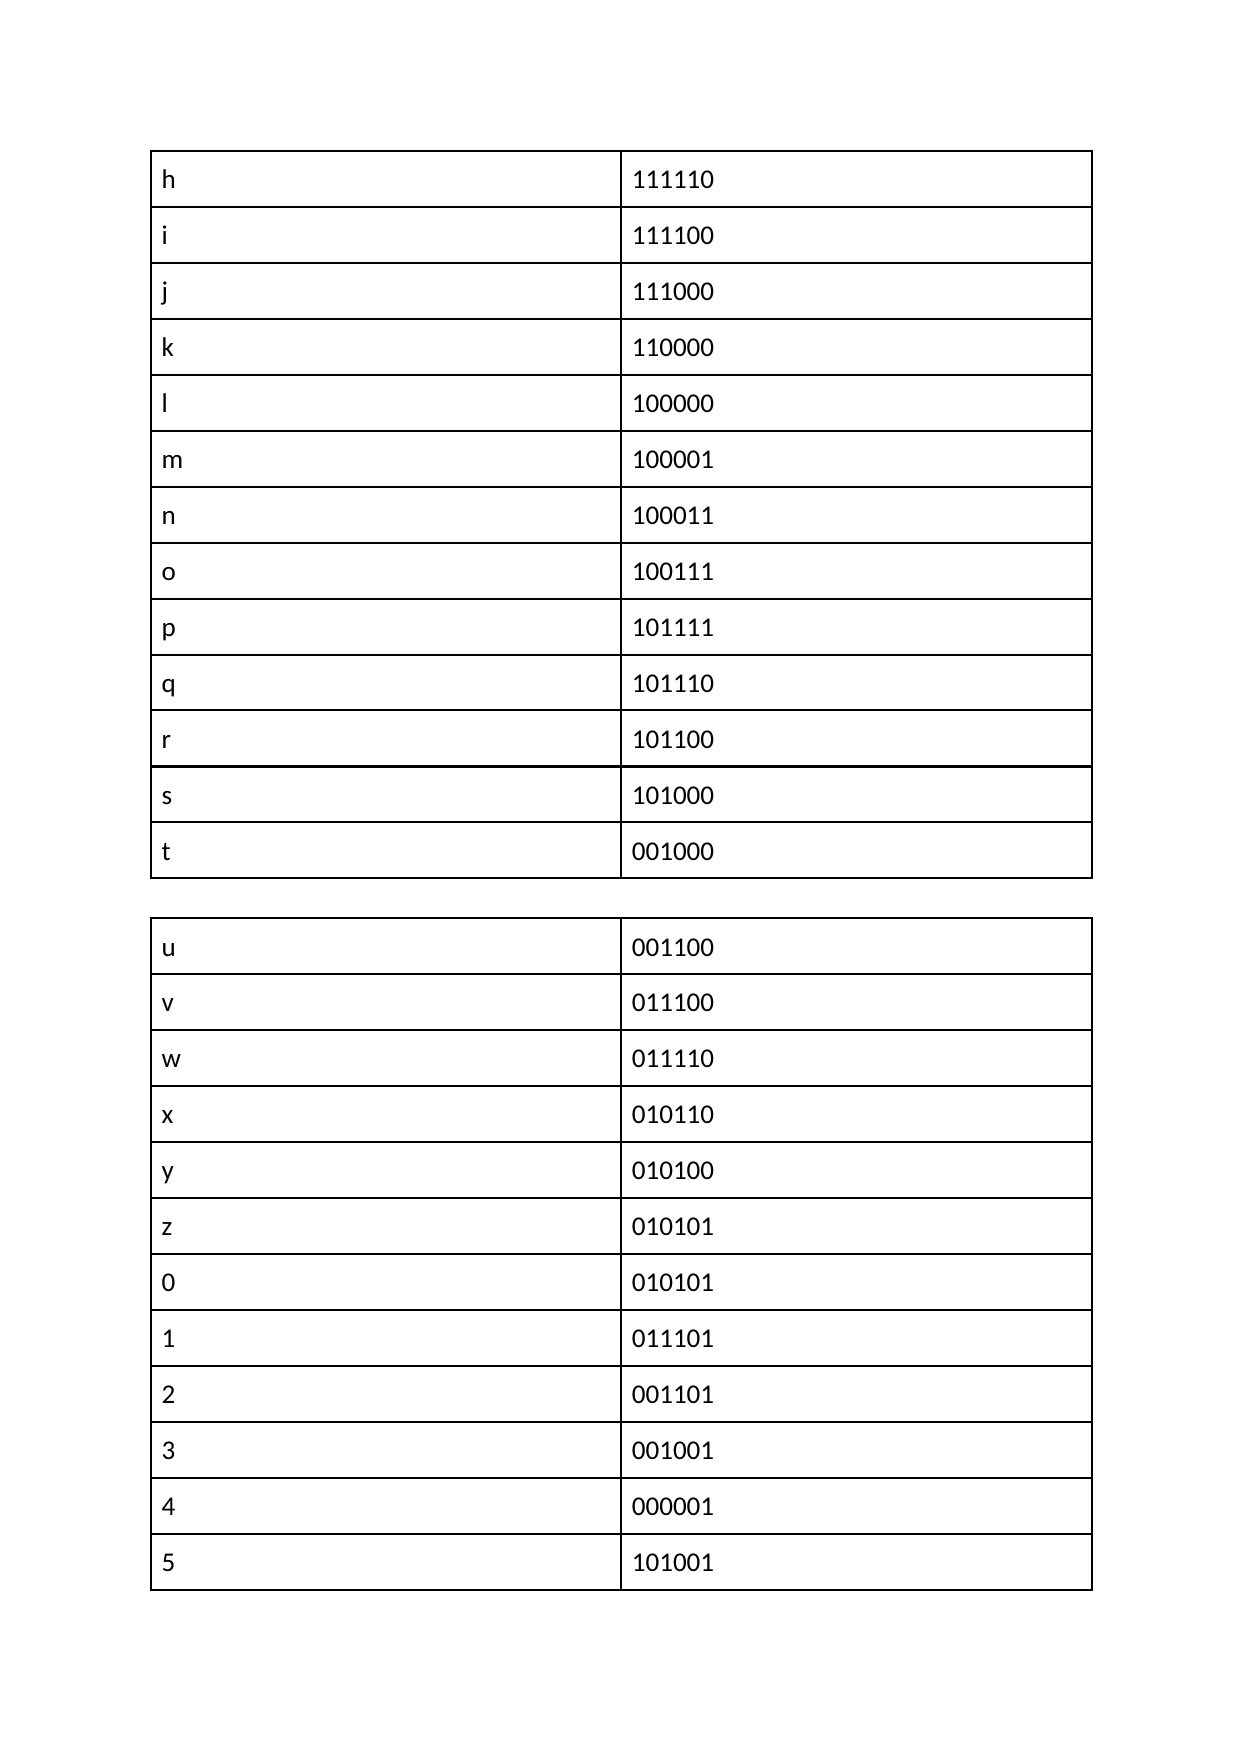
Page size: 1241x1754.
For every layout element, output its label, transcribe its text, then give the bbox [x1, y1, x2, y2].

table_cell r [152, 711, 620, 765]
table_cell 100011 [622, 488, 1091, 542]
table_cell 011110 [622, 1031, 1091, 1085]
table_cell 101100 [622, 711, 1091, 765]
table_cell 101000 [622, 768, 1091, 821]
table_cell 010110 [622, 1087, 1091, 1141]
table_cell 101001 [622, 1535, 1091, 1588]
table_cell 100111 [622, 544, 1091, 597]
table_cell 3 [152, 1423, 620, 1477]
table_cell x [152, 1087, 620, 1141]
table_cell 0 [152, 1255, 620, 1309]
table_cell k [152, 320, 620, 374]
table_cell 011101 [622, 1311, 1091, 1365]
table_cell 001000 [622, 823, 1091, 877]
table_cell 001001 [622, 1423, 1091, 1477]
table_cell w [152, 1031, 620, 1085]
table_cell 111110 [622, 152, 1091, 206]
table_cell 100001 [622, 432, 1091, 486]
table_cell q [152, 656, 620, 709]
table_cell 110000 [622, 320, 1091, 374]
table_cell 101110 [622, 656, 1091, 709]
table_cell 101111 [622, 600, 1091, 653]
table_cell 011100 [622, 975, 1091, 1029]
table_cell l [152, 376, 620, 430]
table_header u [152, 919, 620, 973]
table_cell 010100 [622, 1143, 1091, 1197]
table_cell 100000 [622, 376, 1091, 430]
table_cell m [152, 432, 620, 486]
table_cell n [152, 488, 620, 542]
table_cell p [152, 600, 620, 653]
table_cell 111100 [622, 208, 1091, 262]
table_cell j [152, 264, 620, 318]
table_cell h [152, 152, 620, 206]
table_cell 1 [152, 1311, 620, 1365]
table_cell 5 [152, 1535, 620, 1588]
table_cell 010101 [622, 1199, 1091, 1253]
table_cell o [152, 544, 620, 597]
table_cell 2 [152, 1367, 620, 1421]
table_cell 001101 [622, 1367, 1091, 1421]
table_cell i [152, 208, 620, 262]
table_cell 000001 [622, 1479, 1091, 1532]
table_cell y [152, 1143, 620, 1197]
table_header 001100 [622, 919, 1091, 973]
table_cell 4 [152, 1479, 620, 1532]
table_cell t [152, 823, 620, 877]
table_cell s [152, 768, 620, 821]
table_cell z [152, 1199, 620, 1253]
table_cell 010101 [622, 1255, 1091, 1309]
table_cell v [152, 975, 620, 1029]
table_cell 111000 [622, 264, 1091, 318]
